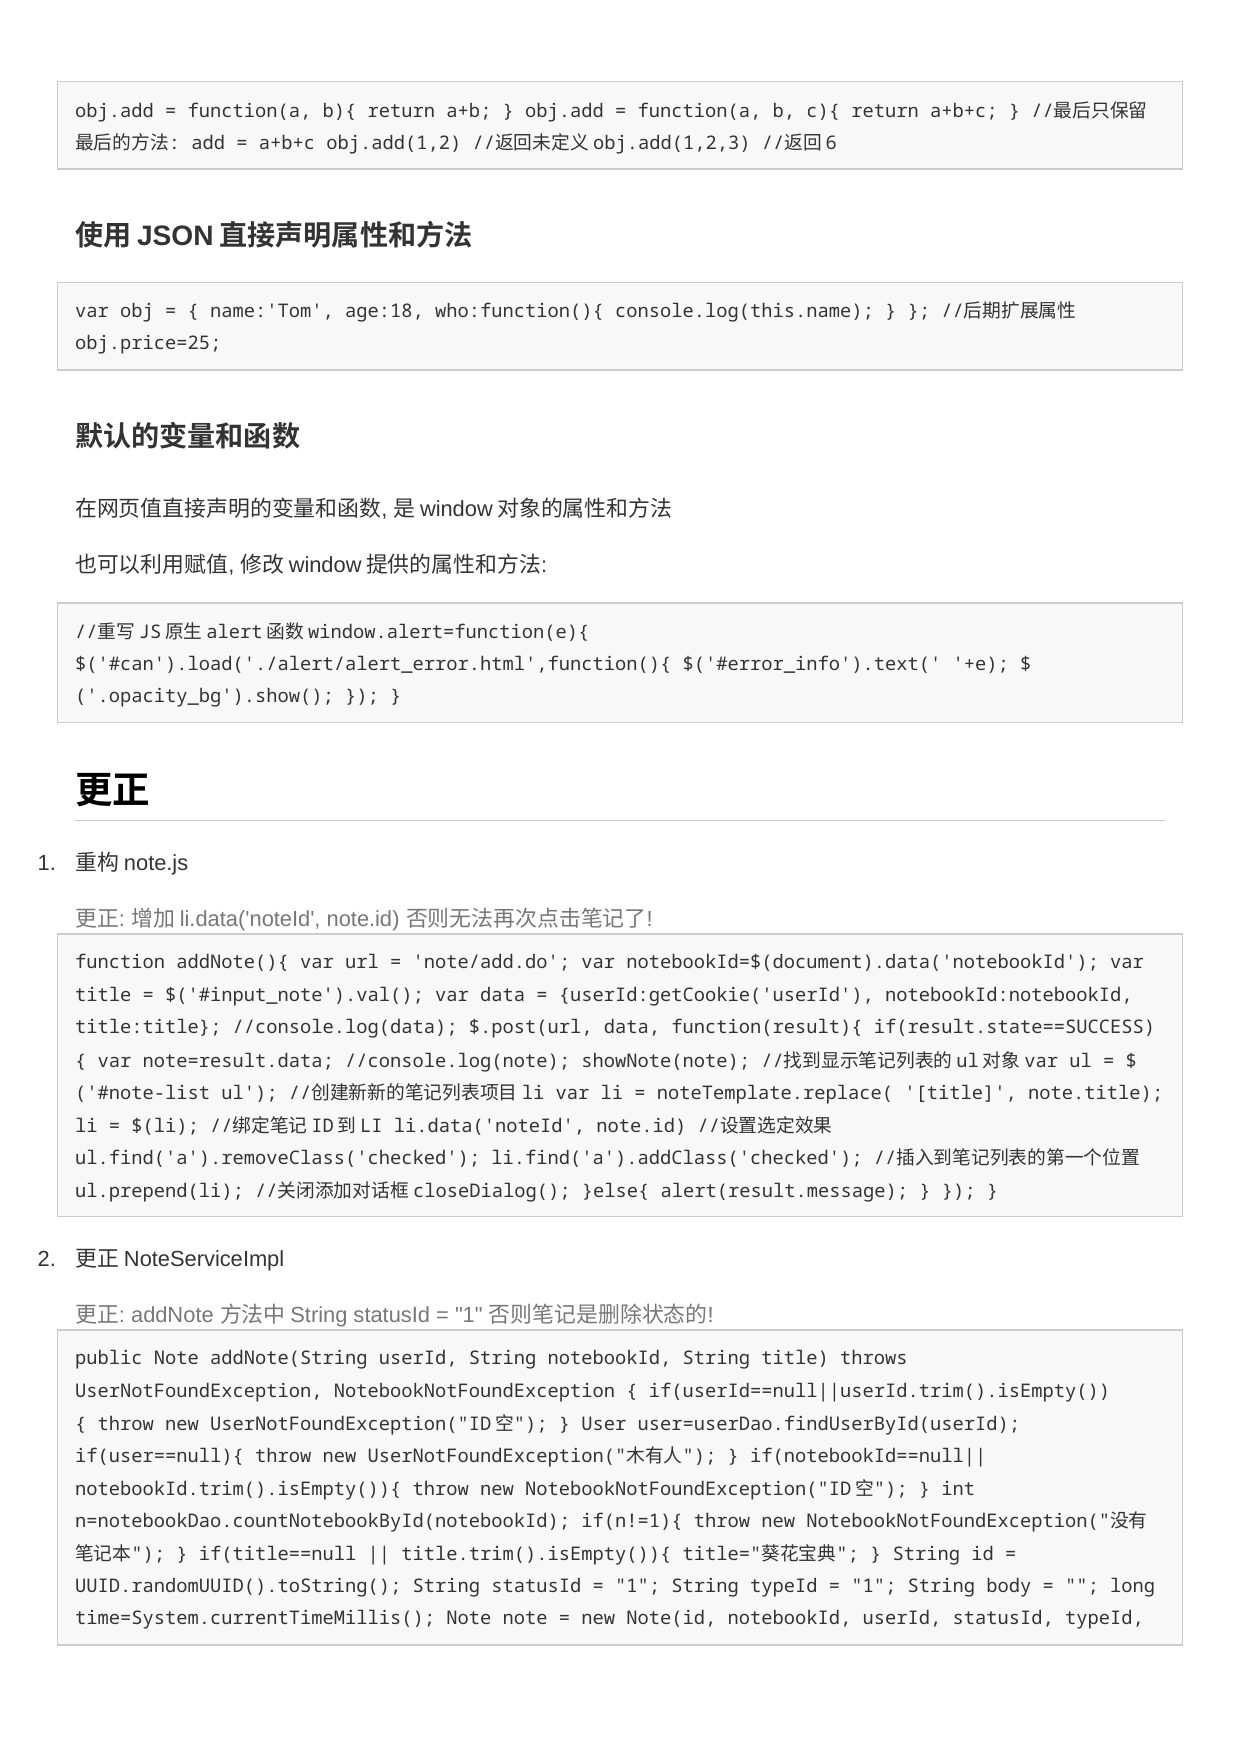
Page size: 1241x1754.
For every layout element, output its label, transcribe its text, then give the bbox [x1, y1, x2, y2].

text //重写JS原生alert函数 window.alert=function(e){ $('#can').load('./alert/alert_error.html',function(){ $('#error_info').text(' '+e); $('.opacity_bg').show(); }); } [58, 604, 1182, 722]
text var obj = { name:'Tom', age:18, who:function(){ console.log(this.name); } }; //后期扩展属性 obj.price=25; [58, 283, 1182, 369]
text obj.add = function(a, b){ return a+b; } obj.add = function(a, b, c){ return a+b+c; } //最后只保留最后的方法: add = a+b+c obj.add(1,2) //返回未定义 obj.add(1,2,3) //返回6 [58, 82, 1182, 168]
text 默认的变量和函数 [75, 402, 1165, 467]
text 更正: 增加 li.data('noteId', note.id) 否则无法再次点击笔记了! [75, 901, 1165, 933]
text 使用JSON直接声明属性和方法 [75, 201, 1165, 266]
text 在网页值直接声明的变量和函数, 是window对象的属性和方法 [75, 490, 1165, 523]
text 更正 [75, 755, 1165, 820]
text 也可以利用赋值, 修改window提供的属性和方法: [75, 546, 1165, 579]
list 更正 NoteServiceImpl [37, 1241, 1165, 1273]
list 重构 note.js [37, 845, 1165, 877]
text 更正: addNote 方法中 String statusId = "1" 否则笔记是删除状态的! [75, 1297, 1165, 1329]
text function addNote(){ var url = 'note/add.do'; var notebookId=$(document).data('notebookId'); var title = $('#input_note').val(); var data = {userId:getCookie('userId'), notebookId:notebookId, title:title}; //console.log(data); $.post(url, data, function(result){ if(result.state==SUCCESS){ var note=result.data; //console.log(note); showNote(note); //找到显示笔记列表的ul对象 var ul = $('#note-list ul'); //创建新新的笔记列表项目 li var li = noteTemplate.replace( '[title]', note.title); li = $(li); //绑定笔记ID到LI li.data('noteId', note.id) //设置选定效果 ul.find('a').removeClass('checked'); li.find('a').addClass('checked'); //插入到笔记列表的第一个位置 ul.prepend(li); //关闭添加对话框 closeDialog(); }else{ alert(result.message); } }); } [58, 935, 1182, 1216]
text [58, 1331, 1182, 1644]
